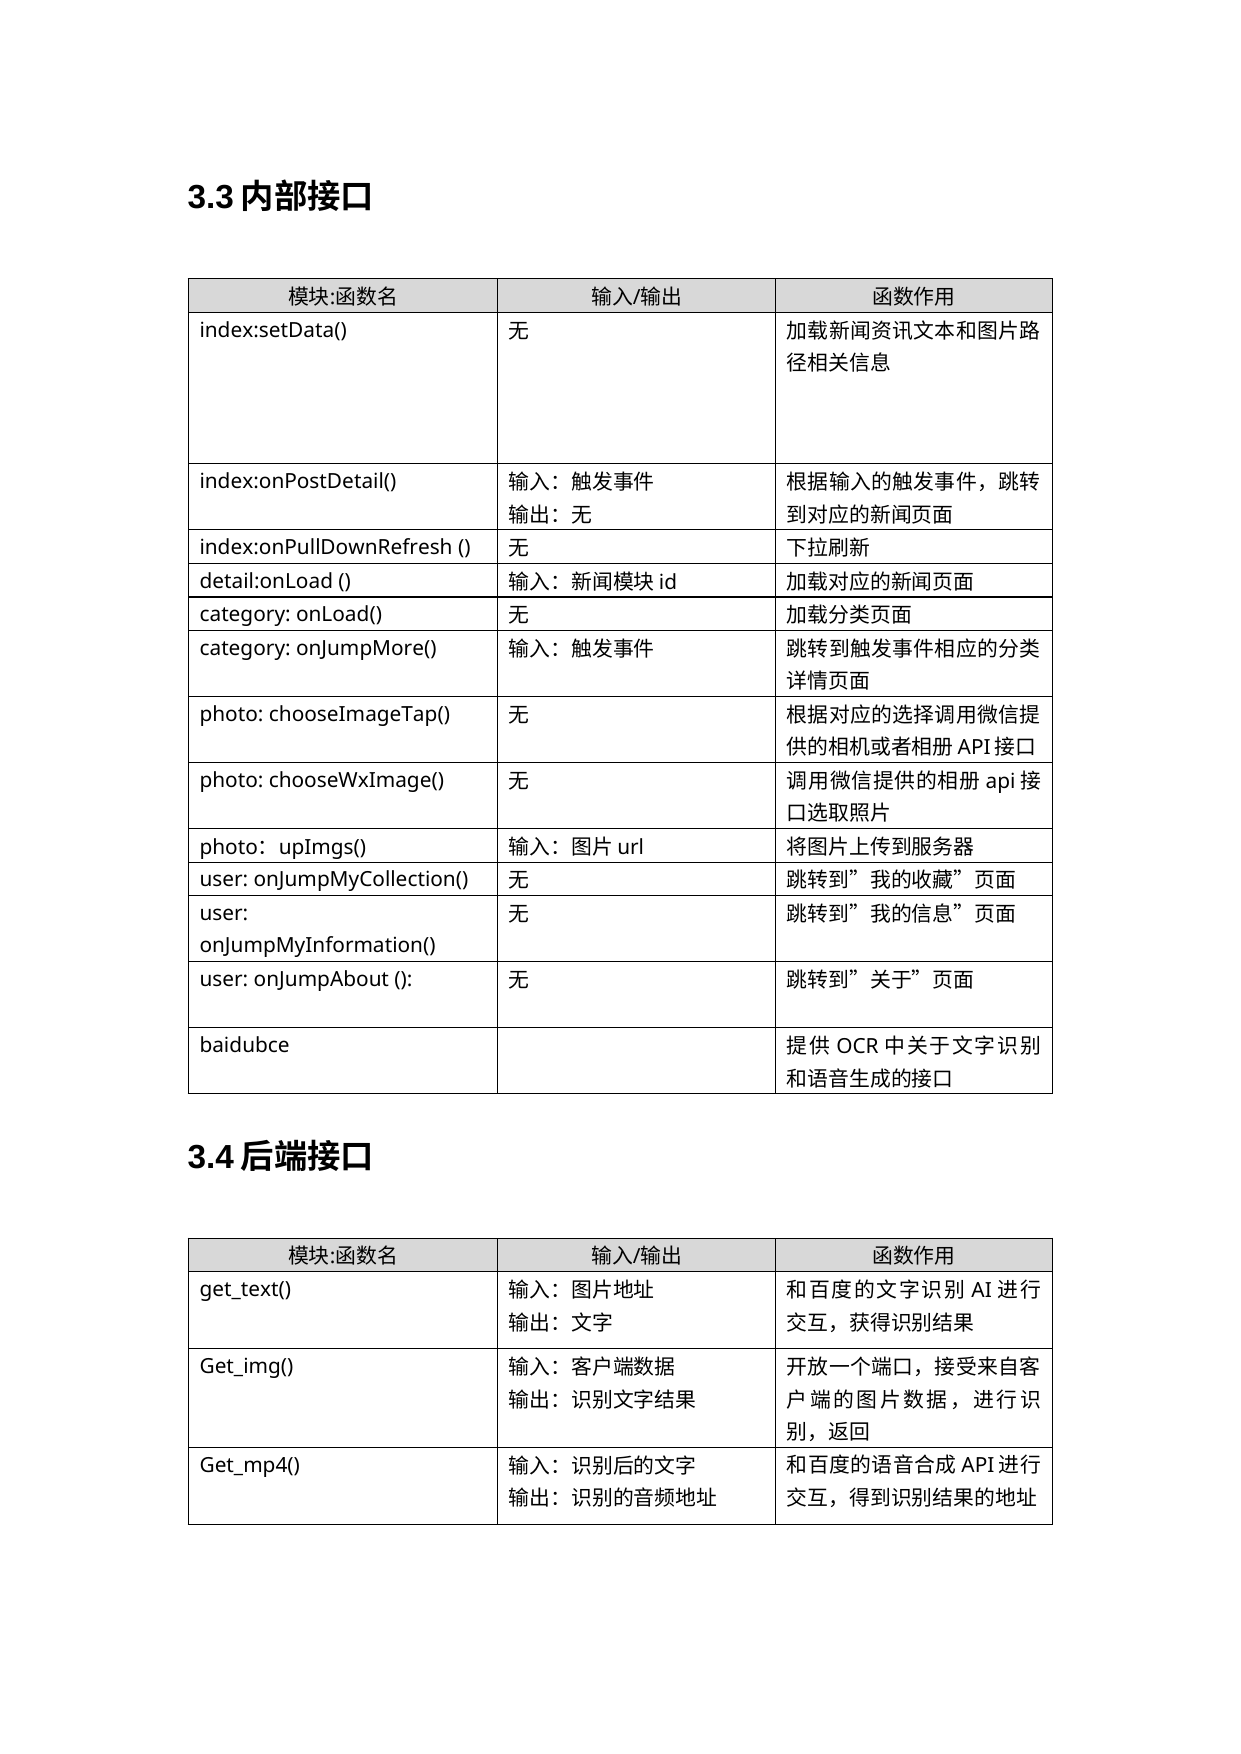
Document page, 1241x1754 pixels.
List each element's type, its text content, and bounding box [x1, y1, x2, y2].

table_cell 加载新闻资讯文本和图片路径相关信息 [776, 313, 1052, 463]
table_cell photo: chooseImageTap() [189, 697, 497, 762]
table_cell 提供OCR中关于文字识别和语音生成的接口 [776, 1028, 1052, 1093]
table_cell 输入：图片地址 输出：文字 [498, 1272, 775, 1348]
table_cell 跳转到触发事件相应的分类详情页面 [776, 631, 1052, 696]
table_cell 无 [498, 863, 775, 895]
table_cell 输入：图片url [498, 829, 775, 862]
table_cell user: onJumpAbout (): [189, 962, 497, 1027]
table_cell 无 [498, 763, 775, 828]
table_cell 跳转到”我的收藏”页面 [776, 863, 1052, 895]
table_cell [498, 1028, 775, 1093]
table_header 函数作用 [776, 1239, 1052, 1271]
table_cell 跳转到”我的信息”页面 [776, 896, 1052, 961]
table_cell 跳转到”关于”页面 [776, 962, 1052, 1027]
table_cell user: onJumpMyCollection() [189, 863, 497, 895]
table_header 输入/输出 [498, 279, 775, 312]
table_cell Get_img() [189, 1349, 497, 1447]
table_cell 无 [498, 598, 775, 630]
table_cell 根据输入的触发事件，跳转到对应的新闻页面 [776, 464, 1052, 529]
table_cell user: onJumpMyInformation() [189, 896, 497, 961]
table_cell 无 [498, 530, 775, 563]
table_cell Get_mp4() [189, 1448, 497, 1524]
table_cell index:onPullDownRefresh () [189, 530, 497, 563]
table_cell 加载分类页面 [776, 598, 1052, 630]
table_cell category: onLoad() [189, 598, 497, 630]
table_cell 输入：识别后的文字 输出：识别的音频地址 [498, 1448, 775, 1524]
table_cell baidubce [189, 1028, 497, 1093]
table_cell 输入：触发事件 [498, 631, 775, 696]
table_cell 输入：客户端数据 输出：识别文字结果 [498, 1349, 775, 1447]
table_cell 和百度的文字识别AI进行交互，获得识别结果 [776, 1272, 1052, 1348]
subtitle 3.4后端接口 [187, 1121, 1053, 1186]
table_cell 下拉刷新 [776, 530, 1052, 563]
table_cell 加载对应的新闻页面 [776, 564, 1052, 596]
table_cell 开放一个端口，接受来自客户端的图片数据，进行识别，返回 [776, 1349, 1052, 1447]
table_cell 无 [498, 697, 775, 762]
table_header 模块:函数名 [189, 279, 497, 312]
table_cell 无 [498, 896, 775, 961]
table_cell 和百度的语音合成API进行交互，得到识别结果的地址 [776, 1448, 1052, 1524]
table_cell photo：upImgs() [189, 829, 497, 862]
table_cell get_text() [189, 1272, 497, 1348]
table_cell 输入：触发事件 输出：无 [498, 464, 775, 529]
table_cell 输入：新闻模块id [498, 564, 775, 596]
table_cell 无 [498, 962, 775, 1027]
table_cell 无 [498, 313, 775, 463]
table_cell 将图片上传到服务器 [776, 829, 1052, 862]
table_header 模块:函数名 [189, 1239, 497, 1271]
table_cell detail:onLoad () [189, 564, 497, 596]
table_cell 根据对应的选择调用微信提供的相机或者相册API接口 [776, 697, 1052, 762]
table_cell photo: chooseWxImage() [189, 763, 497, 828]
table_cell index:onPostDetail() [189, 464, 497, 529]
subtitle 3.3内部接口 [187, 162, 1053, 227]
table_cell 调用微信提供的相册api接口选取照片 [776, 763, 1052, 828]
table_header 函数作用 [776, 279, 1052, 312]
table_header 输入/输出 [498, 1239, 775, 1271]
table_cell category: onJumpMore() [189, 631, 497, 696]
table_cell index:setData() [189, 313, 497, 463]
